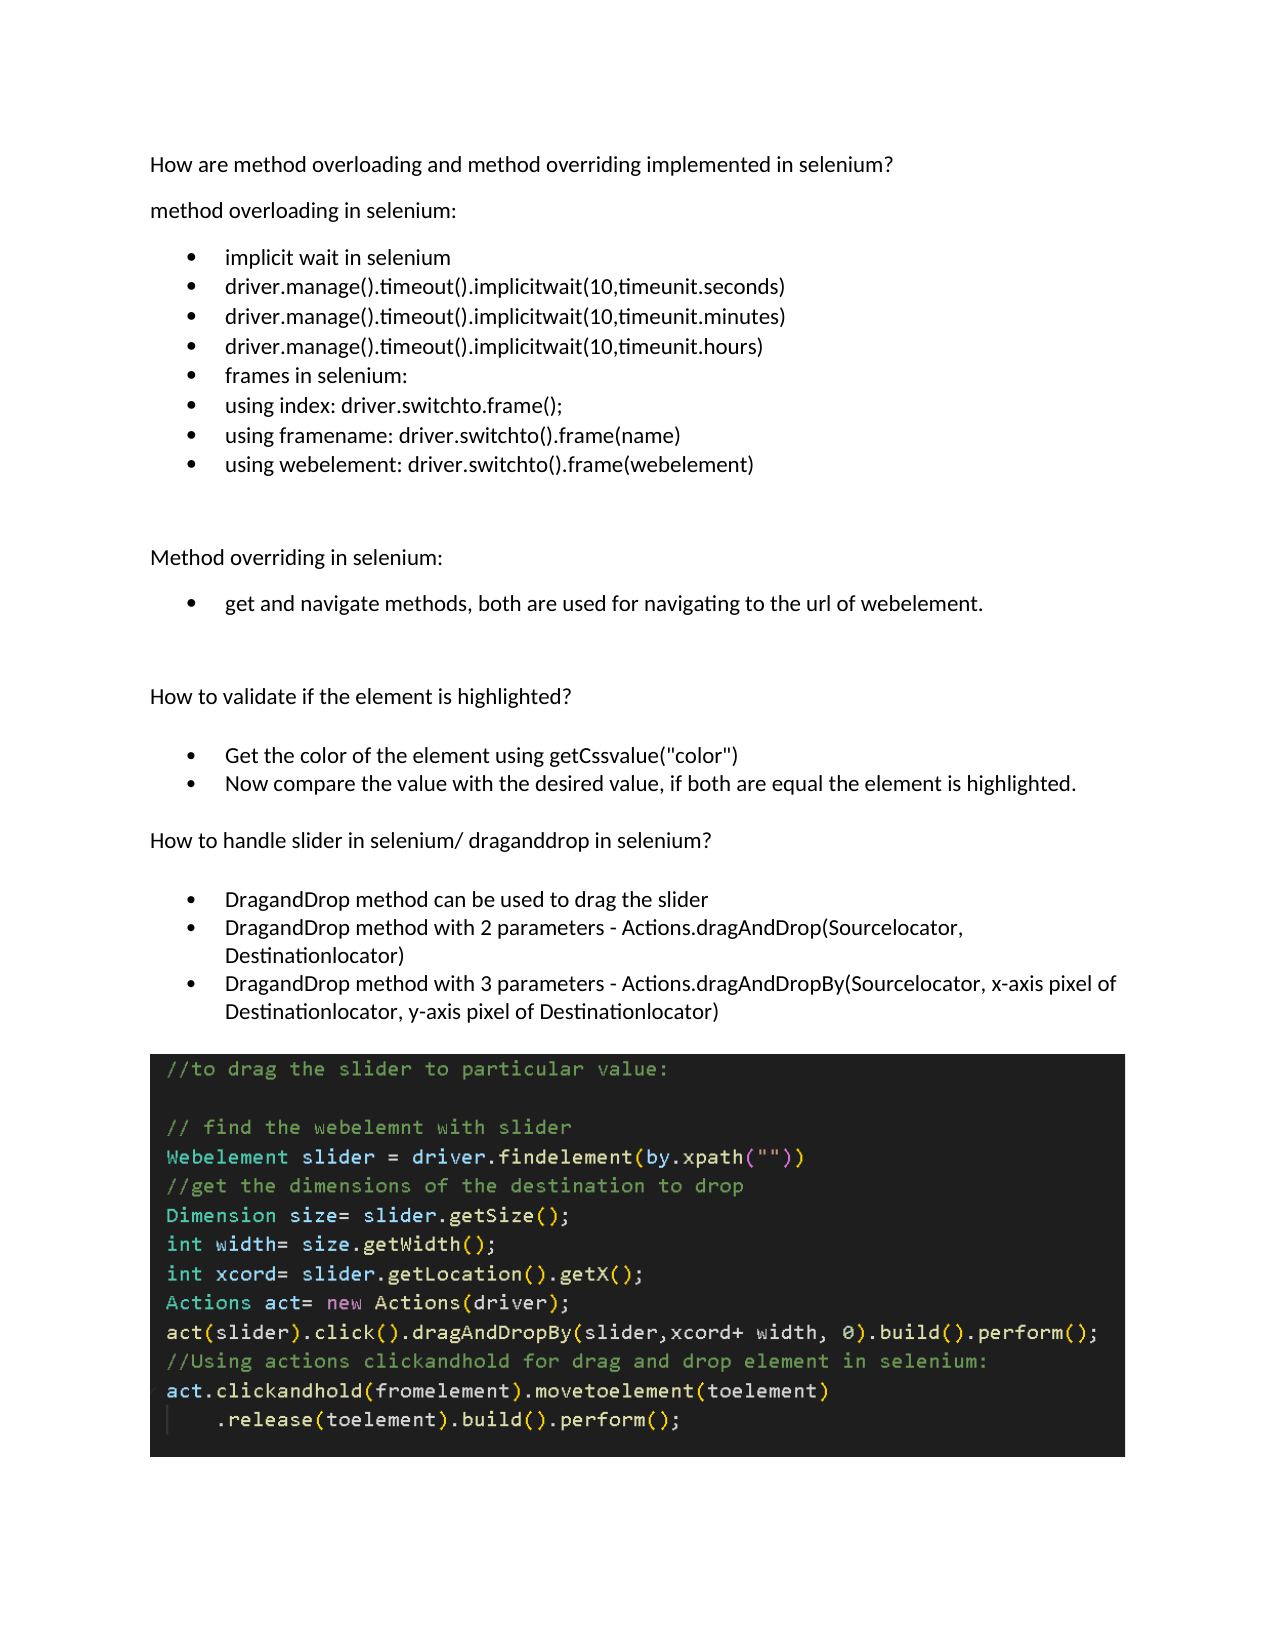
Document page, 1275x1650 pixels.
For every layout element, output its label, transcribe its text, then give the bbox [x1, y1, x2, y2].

list Now compare the value with the desired value, if both are equal the element is highlighted. [187, 769, 1125, 797]
list frames in selenium: [187, 361, 1125, 389]
picture [150, 1054, 1125, 1457]
list driver.manage().timeout().implicitwait(10,timeunit.hours) [187, 332, 1125, 360]
list DragandDrop method with 2 parameters - Actions.dragAndDrop(Sourcelocator, Destinationlocator) [187, 913, 1125, 969]
list Get the color of the element using getCssvalue("color") [187, 741, 1125, 769]
list get and navigate methods, both are used for navigating to the url of webelement. [187, 589, 1125, 618]
list using webelement: driver.switchto().frame(webelement) [187, 451, 1125, 478]
text How to validate if the element is highlighted? [150, 682, 1125, 710]
list driver.manage().timeout().implicitwait(10,timeunit.minutes) [187, 302, 1125, 330]
list using index: driver.switchto.frame(); [187, 391, 1125, 419]
text method overloading in selenium: [150, 196, 1125, 224]
list using framename: driver.switchto().frame(name) [187, 421, 1125, 449]
list DragandDrop method with 3 parameters - Actions.dragAndDropBy(Sourcelocator, x-axis pixel of Destinationlocator, y-axis pixel of Destinationlocator) [187, 969, 1125, 1025]
text How to handle slider in selenium/ draganddrop in selenium? [150, 826, 1125, 854]
text Method overriding in selenium: [150, 543, 1125, 571]
list implicit wait in selenium [187, 243, 1125, 271]
list DragandDrop method can be used to drag the slider [187, 885, 1125, 913]
text How are method overloading and method overriding implemented in selenium? [150, 150, 1125, 178]
list driver.manage().timeout().implicitwait(10,timeunit.seconds) [187, 272, 1125, 300]
